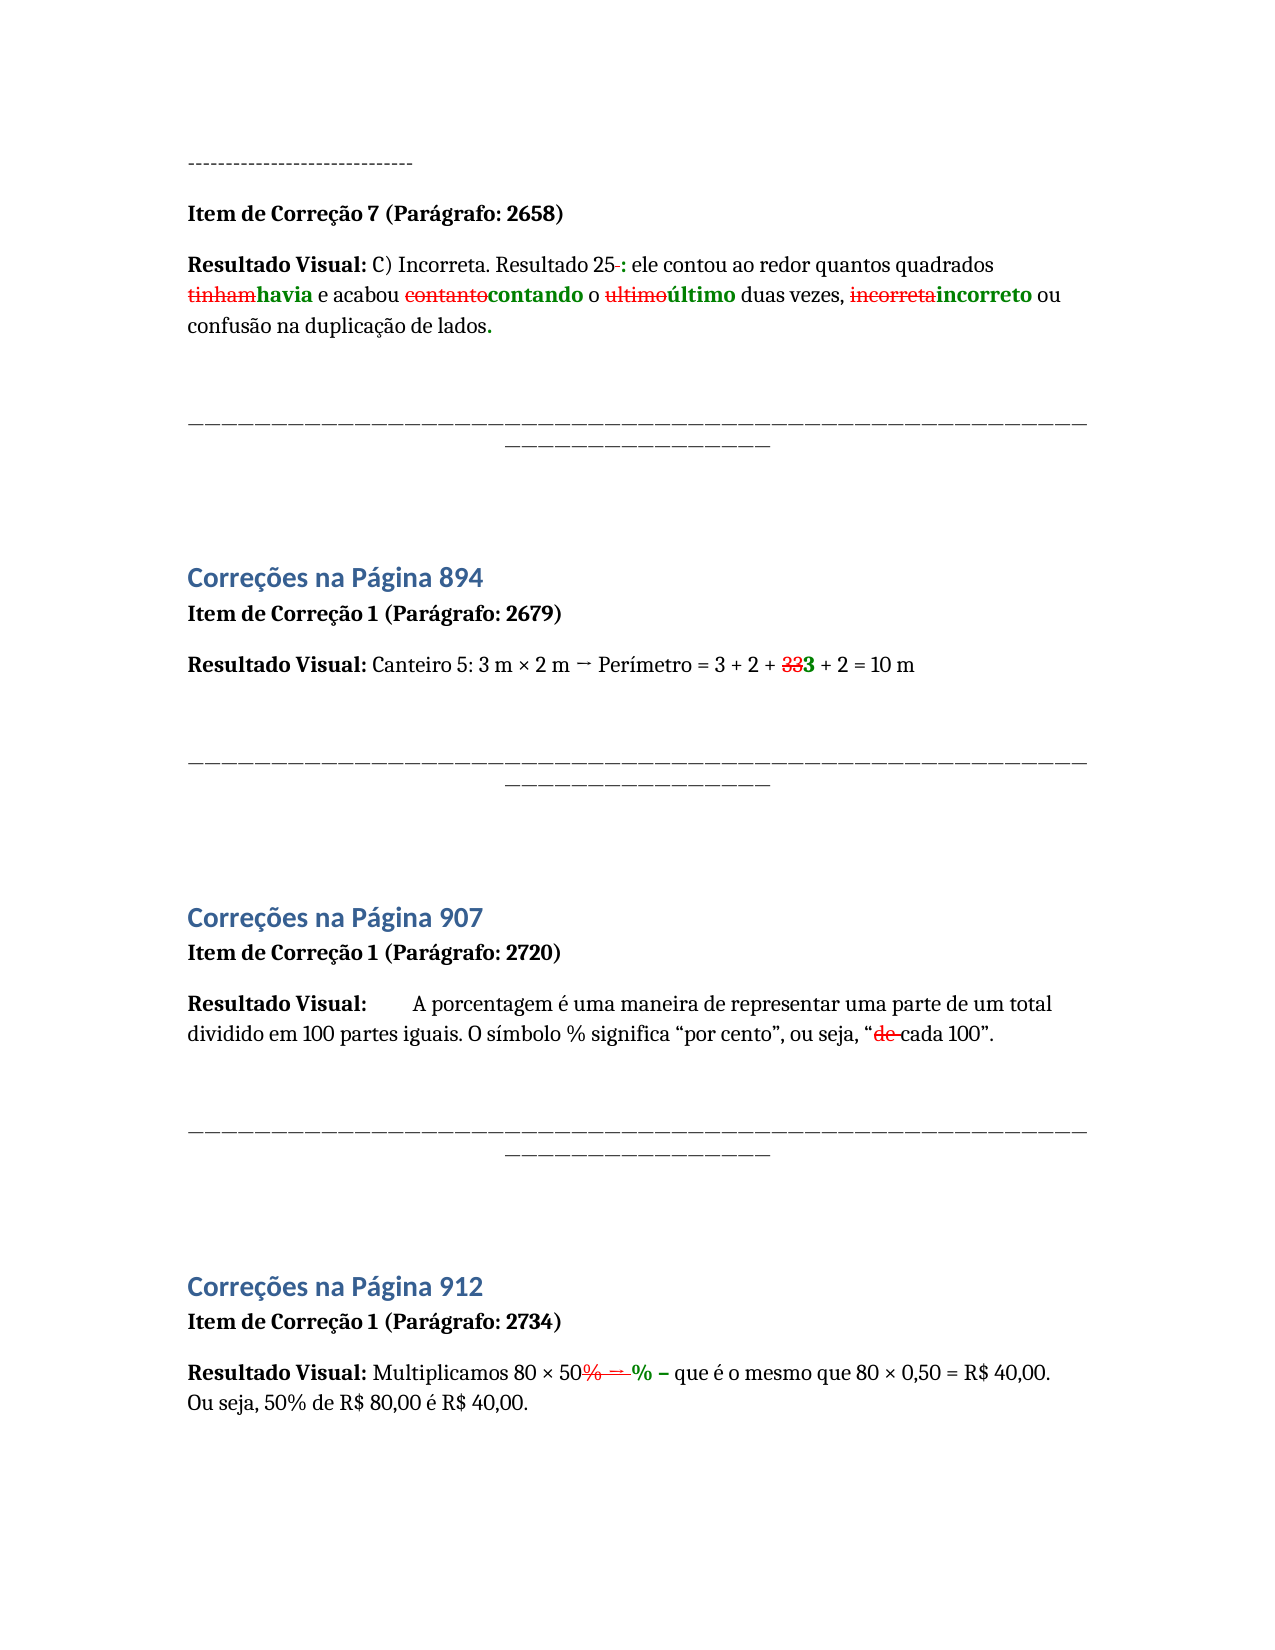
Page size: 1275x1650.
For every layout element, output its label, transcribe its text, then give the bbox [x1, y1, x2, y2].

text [187, 252, 1087, 339]
text Resultado Visual: A porcentagem é uma maneira de representar uma parte de um total dividido em 100 partes iguais. O símbolo % significa “por cento”, ou seja, “de cada 100”. [187, 991, 1087, 1047]
text Item de Correção 1 (Parágrafo: 2679) [187, 601, 1087, 627]
text ------------------------------ [187, 150, 1087, 176]
text —————————————————————————————————————————————————————————————————————— [187, 754, 1087, 795]
subtitle Correções na Página 894 [187, 559, 1087, 595]
subtitle Correções na Página 907 [187, 899, 1087, 934]
text —————————————————————————————————————————————————————————————————————— [187, 1123, 1087, 1164]
subtitle Correções na Página 912 [187, 1268, 1087, 1303]
text Item de Correção 1 (Parágrafo: 2720) [187, 939, 1087, 966]
text Item de Correção 7 (Parágrafo: 2658) [187, 201, 1087, 227]
text Item de Correção 1 (Parágrafo: 2734) [187, 1309, 1087, 1335]
text Resultado Visual: Canteiro 5: 3 m × 2 m → Perímetro = 3 + 2 + 333 + 2 = 10 m [187, 652, 1087, 678]
text Resultado Visual: Multiplicamos 80 × 50% → % – que é o mesmo que 80 × 0,50 = R$ 40,00. Ou seja, 50% de R$ 80,00 é R$ 40,00. [187, 1360, 1087, 1416]
text —————————————————————————————————————————————————————————————————————— [187, 414, 1087, 456]
